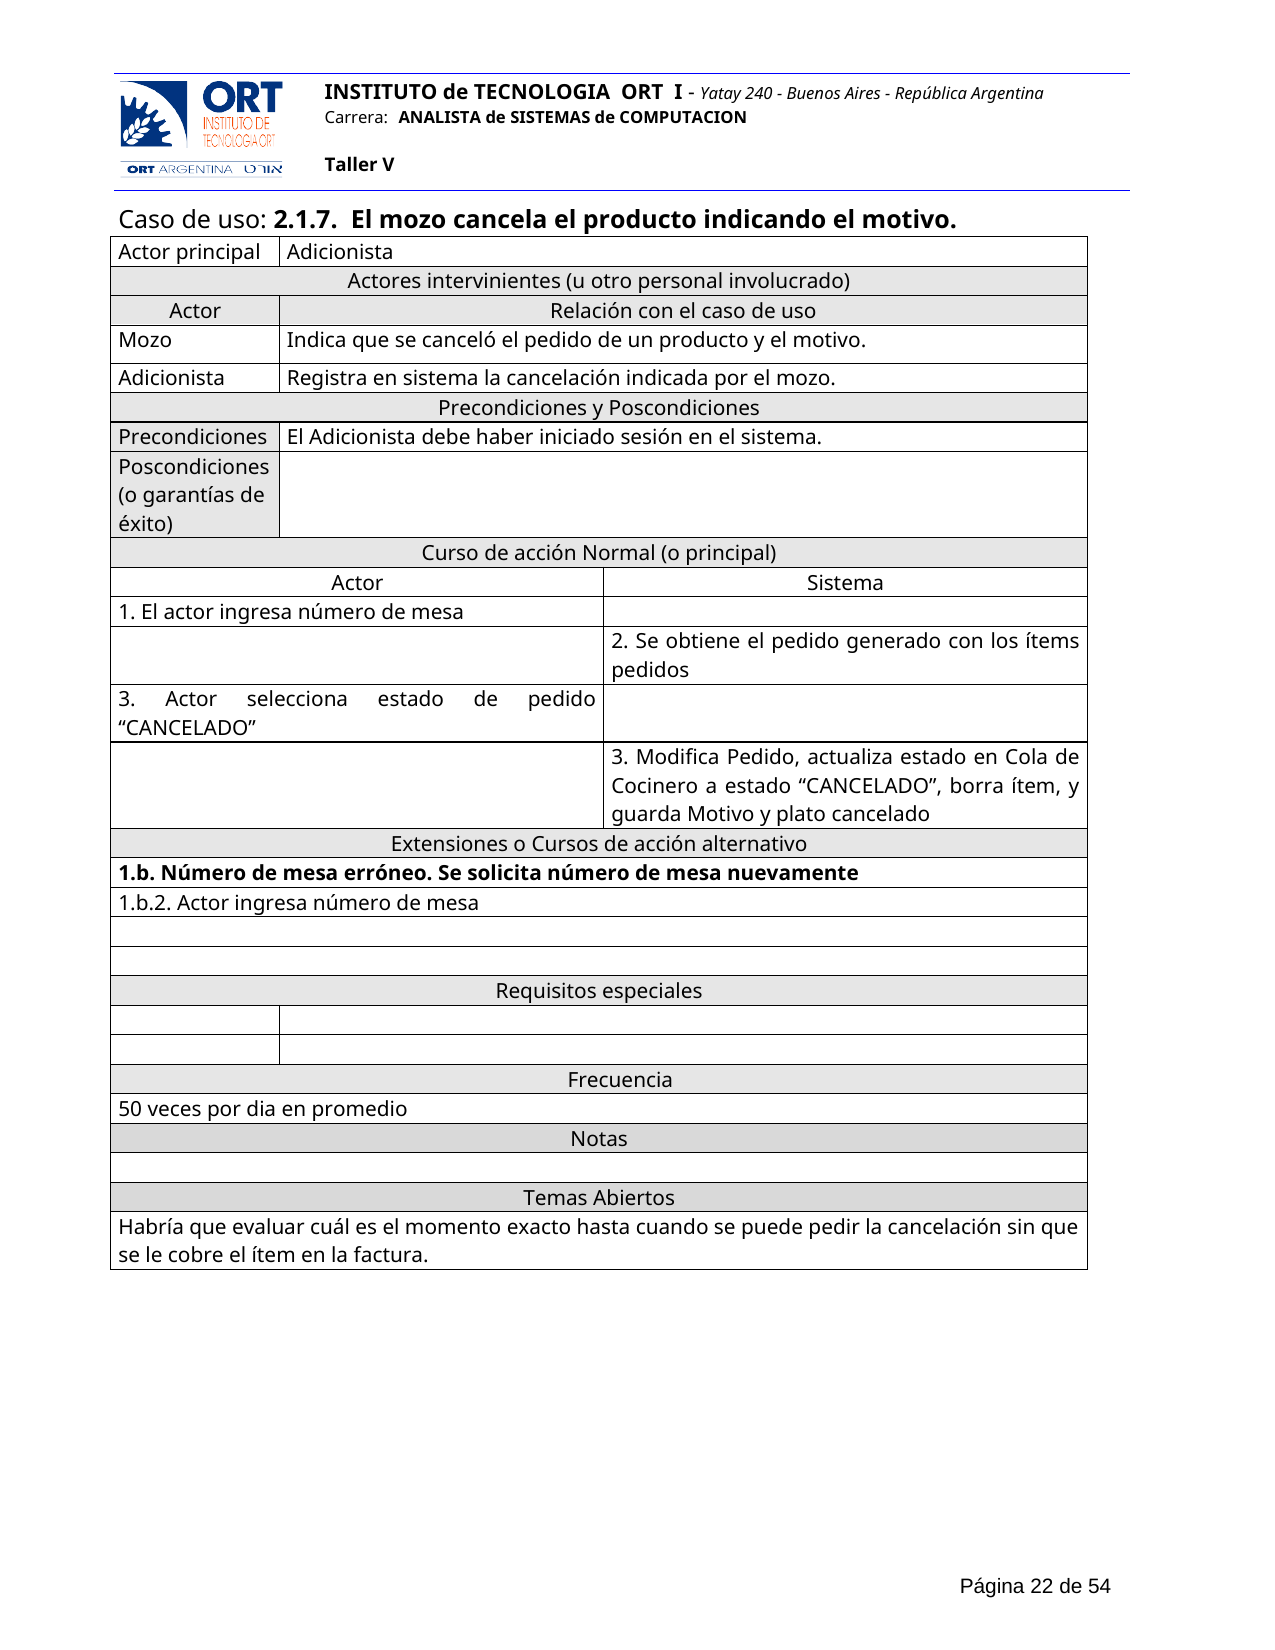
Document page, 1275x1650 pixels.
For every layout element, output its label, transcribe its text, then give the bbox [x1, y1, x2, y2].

table_cell Precondiciones y Poscondiciones [111, 393, 1087, 421]
table_cell Relación con el caso de uso [280, 296, 1087, 324]
table_cell [111, 743, 603, 828]
table_cell [111, 1153, 1087, 1182]
table_cell [111, 917, 1087, 946]
table_cell [111, 1006, 279, 1034]
table_cell Poscondiciones (o garantías de éxito) [111, 452, 279, 537]
table_header Adicionista [280, 237, 1087, 266]
table_cell [280, 1006, 1087, 1034]
table_cell [111, 627, 603, 683]
table_cell [604, 597, 1087, 626]
table_cell Sistema [604, 568, 1087, 596]
table_cell Curso de acción Normal (o principal) [111, 538, 1087, 567]
table_cell [280, 452, 1087, 537]
table_cell Extensiones o Cursos de acción alternativo [111, 829, 1087, 857]
table_header Actor principal [111, 237, 279, 266]
subtitle Caso de uso: 2.1.7. El mozo cancela el producto indicando el motivo. [118, 202, 1157, 236]
table_cell 1.b. Número de mesa erróneo. Se solicita número de mesa nuevamente [111, 858, 1087, 887]
table_cell Actor [111, 296, 279, 324]
table_cell Mozo [111, 326, 279, 362]
table_cell Precondiciones [111, 423, 279, 451]
table_cell Notas [111, 1124, 1087, 1152]
table_cell [111, 1035, 279, 1064]
table_cell Requisitos especiales [111, 976, 1087, 1005]
table_cell Habría que evaluar cuál es el momento exacto hasta cuando se puede pedir la cancelación sin que se le cobre el ítem en la factura. [111, 1212, 1087, 1269]
table_cell 3. Modifica Pedido, actualiza estado en Cola de Cocinero a estado “CANCELADO”, borra ítem, y guarda Motivo y plato cancelado [604, 743, 1087, 828]
table_cell [111, 947, 1087, 975]
table_cell 1. El actor ingresa número de mesa [111, 597, 603, 626]
table_cell 50 veces por dia en promedio [111, 1094, 1087, 1123]
table_cell Actor [111, 568, 603, 596]
table_cell Adicionista [111, 364, 279, 392]
table_cell Indica que se canceló el pedido de un producto y el motivo. [280, 326, 1087, 362]
table_cell Registra en sistema la cancelación indicada por el mozo. [280, 364, 1087, 392]
table_cell 2. Se obtiene el pedido generado con los ítems pedidos [604, 627, 1087, 683]
table_cell [604, 685, 1087, 741]
table_cell El Adicionista debe haber iniciado sesión en el sistema. [280, 423, 1087, 451]
table_cell [280, 1035, 1087, 1064]
table_cell 3. Actor selecciona estado de pedido “CANCELADO” [111, 685, 603, 741]
table_cell Actores intervinientes (u otro personal involucrado) [111, 267, 1087, 295]
table_cell Frecuencia [111, 1065, 1087, 1093]
table_cell Temas Abiertos [111, 1183, 1087, 1211]
table_cell 1.b.2. Actor ingresa número de mesa [111, 888, 1087, 916]
